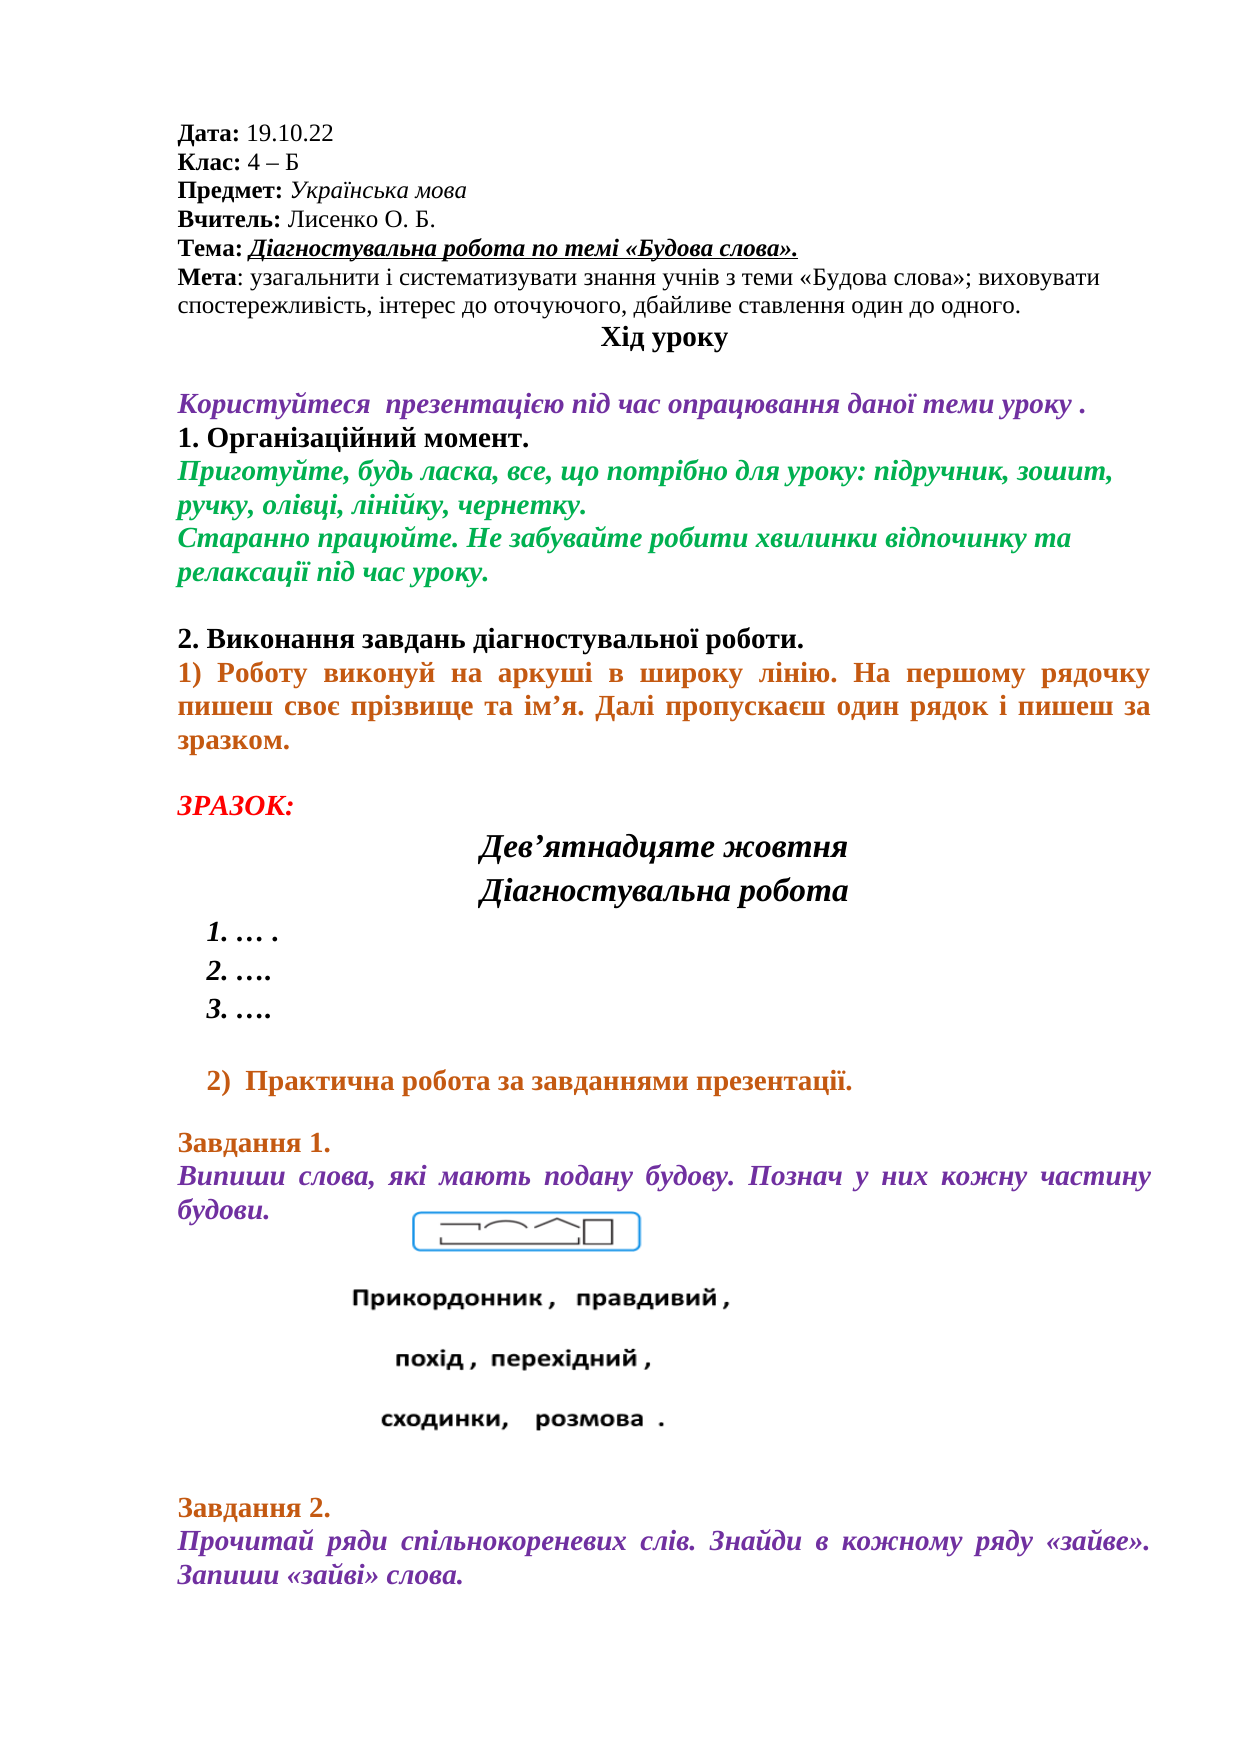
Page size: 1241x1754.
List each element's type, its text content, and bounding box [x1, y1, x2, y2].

text 1) Роботу виконуй на аркуші в широку лінію. На першому рядочку пишеш своє прізвище та ім’я. Далі пропускаєш один рядок і пишеш за зразком. [177, 655, 1152, 755]
text Прочитай ряди спільнокореневих слів. Знайди в кожному ряду «зайве». Запиши «зайві» слова. [177, 1523, 1152, 1590]
text Дата: 19.10.22 [177, 118, 1152, 147]
text 3. …. [177, 991, 1152, 1025]
text Завдання 1. [177, 1125, 1152, 1158]
text Старанно працюйте. Не забувайте робити хвилинки відпочинку та релаксації під час уроку. [177, 521, 1152, 588]
picture [344, 1226, 740, 1431]
text Предмет: Українська мова [177, 176, 1152, 204]
text Дев’ятнадцяте жовтня [177, 826, 1152, 864]
text Приготуйте, будь ласка, все, що потрібно для уроку: підручник, зошит, ручку, олівці, лінійку, чернетку. [177, 453, 1152, 521]
text Хід уроку [177, 319, 1152, 353]
text Випиши слова, які мають подану будову. Познач у них кожну частину будови. [177, 1158, 1152, 1226]
text 2. …. [177, 953, 1152, 986]
text Діагностувальна робота [177, 870, 1152, 908]
text 2. Виконання завдань діагностувальної роботи. [177, 621, 1152, 655]
text 1. Організаційний момент. [177, 420, 1152, 453]
text Тема: Діагностувальна робота по темі «Будова слова». [177, 233, 1152, 262]
text Мета: узагальнити і систематизувати знання учнів з теми «Будова слова»; виховувати спостережливість, інтерес до оточуючого, дбайливе ставлення один до одного. [177, 262, 1152, 319]
text Вчитель: Лисенко О. Б. [177, 204, 1152, 233]
text Користуйтеся презентацією під час опрацювання даної теми уроку . [177, 386, 1152, 420]
text 2) Практична робота за завданнями презентації. [177, 1063, 1152, 1097]
text Завдання 2. [177, 1490, 1152, 1523]
text 1. … . [177, 914, 1152, 948]
text Клас: 4 – Б [177, 147, 1152, 176]
text ЗРАЗОК: [177, 788, 1152, 821]
